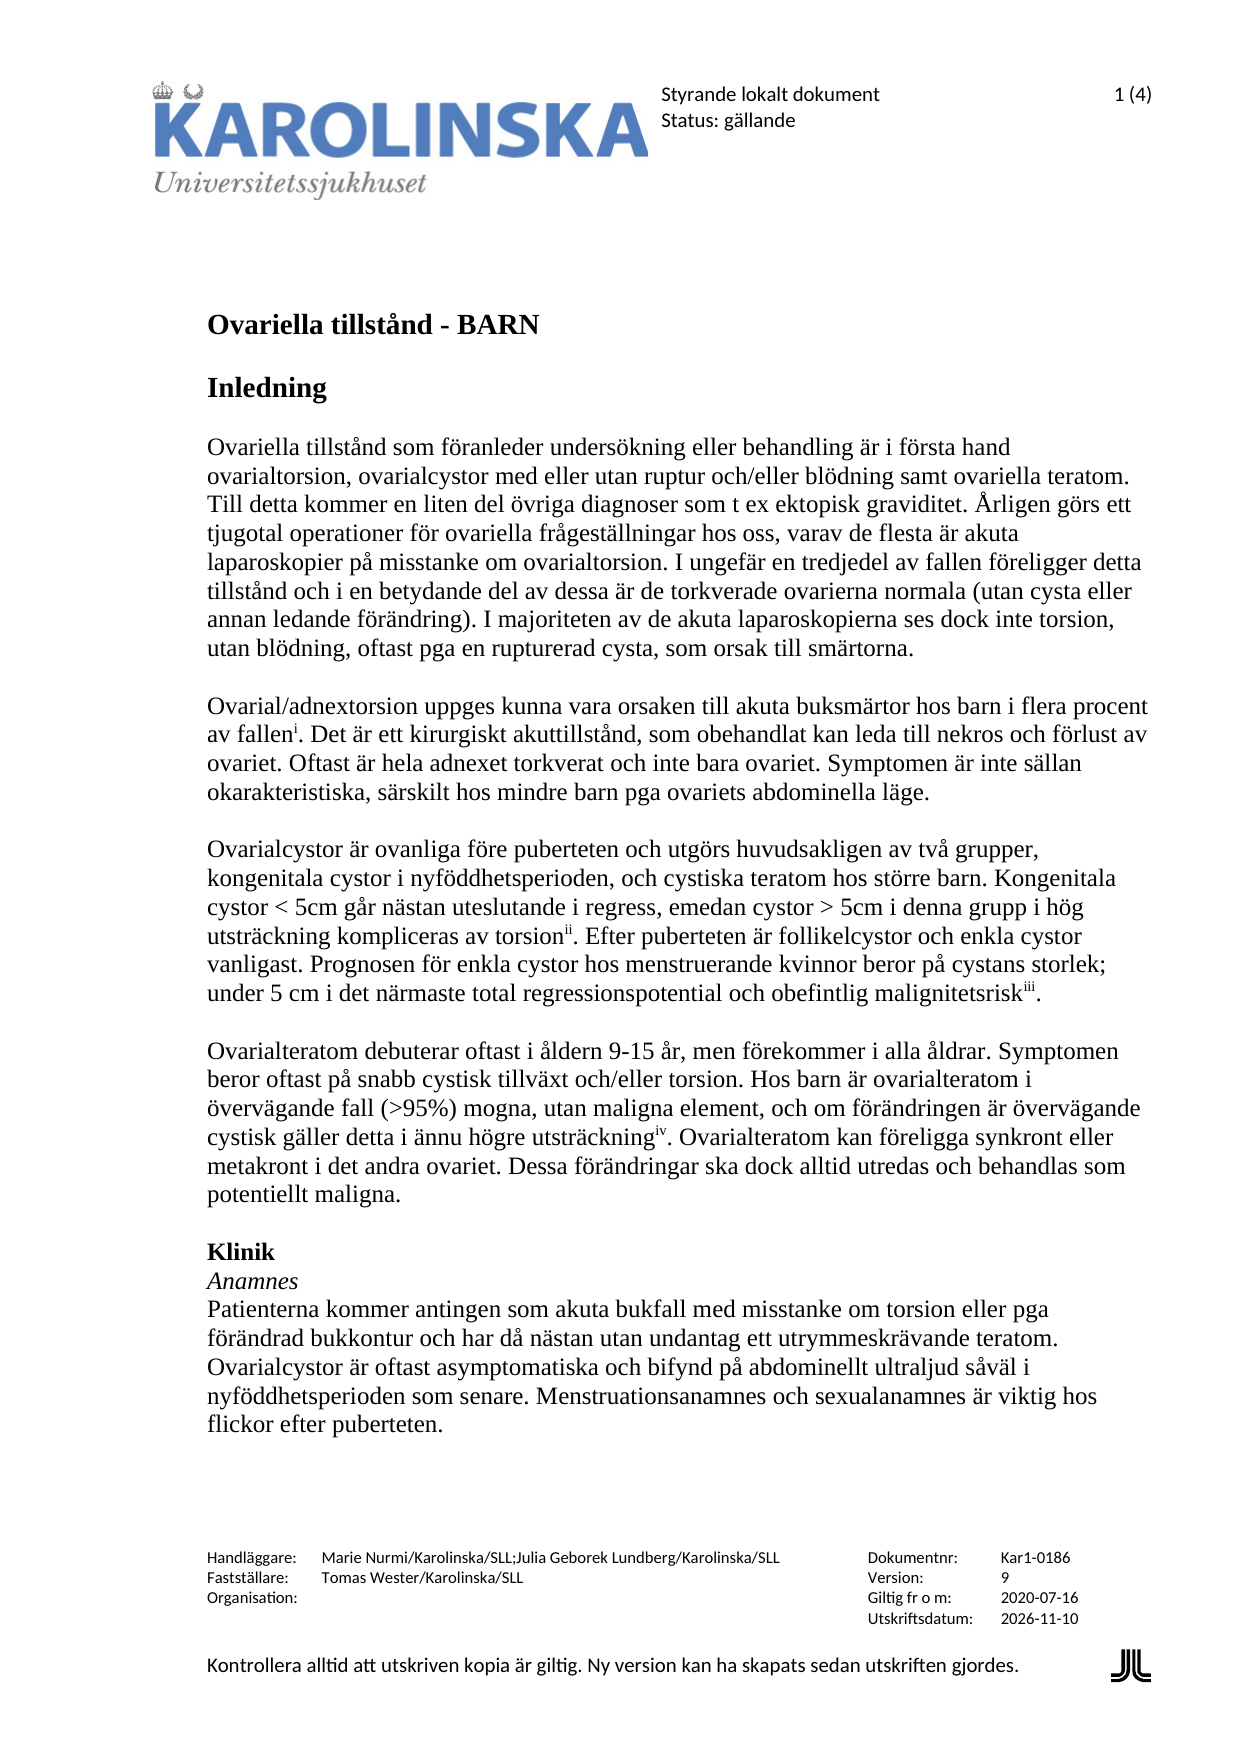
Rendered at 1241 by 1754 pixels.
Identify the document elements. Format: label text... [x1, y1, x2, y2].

text under 5 cm i det närmaste total regressionspotential och obefintlig malignitetsrisk. [207, 978, 1152, 1007]
text Patienterna kommer antingen som akuta bukfall med misstanke om torsion eller pga förändrad bukkontur och har då nästan utan undantag ett utrymmeskrävande teratom. Ovarialcystor är oftast asymptomatiska och bifynd på abdominellt ultraljud såväl i nyföddhetsperioden som senare. Menstruationsanamnes och sexualanamnes är viktig hos flickor efter puberteten. [207, 1294, 1152, 1438]
subtitle Ovariella tillstånd - BARN [207, 307, 1152, 341]
text Klinik [207, 1237, 1152, 1266]
text Ovarialteratom debuterar oftast i åldern 9-15 år, men förekommer i alla åldrar. Symptomen beror oftast på snabb cystisk tillväxt och/eller torsion. Hos barn är ovarialteratom i övervägande fall (>95%) mogna, utan maligna element, och om förändringen är övervägande cystisk gäller detta i ännu högre utsträckning. Ovarialteratom kan föreligga synkront eller metakront i det andra ovariet. Dessa förändringar ska dock alltid utredas och behandlas som potentiellt maligna. [207, 1036, 1152, 1208]
subtitle Inledning [207, 370, 1152, 403]
text Anamnes [207, 1266, 1152, 1294]
picture [152, 81, 649, 200]
text Ovarialcystor är ovanliga före puberteten och utgörs huvudsakligen av två grupper, kongenitala cystor i nyföddhetsperioden, och cystiska teratom hos större barn. Kongenitala cystor < 5cm går nästan uteslutande i regress, emedan cystor > 5cm i denna grupp i hög utsträckning kompliceras av torsion. Efter puberteten är follikelcystor och enkla cystor vanligast. Prognosen för enkla cystor hos menstruerande kvinnor beror på cystans storlek; [207, 834, 1152, 978]
text Ovariella tillstånd som föranleder undersökning eller behandling är i första hand ovarialtorsion, ovarialcystor med eller utan ruptur och/eller blödning samt ovariella teratom. Till detta kommer en liten del övriga diagnoser som t ex ektopisk graviditet. Årligen görs ett tjugotal operationer för ovariella frågeställningar hos oss, varav de flesta är akuta laparoskopier på misstanke om ovarialtorsion. I ungefär en tredjedel av fallen föreligger detta tillstånd och i en betydande del av dessa är de torkverade ovarierna normala (utan cysta eller annan ledande förändring). I majoriteten av de akuta laparoskopierna ses dock inte torsion, utan blödning, oftast pga en rupturerad cysta, som orsak till smärtorna. [207, 432, 1152, 662]
text ovariet. Oftast är hela adnexet torkverat och inte bara ovariet. Symptomen är inte sällan okarakteristiska, särskilt hos mindre barn pga ovariets abdominella läge. [207, 748, 1152, 806]
text Ovarial/adnextorsion uppges kunna vara orsaken till akuta buksmärtor hos barn i flera procent av fallen. Det är ett kirurgiskt akuttillstånd, som obehandlat kan leda till nekros och förlust av [207, 691, 1152, 748]
